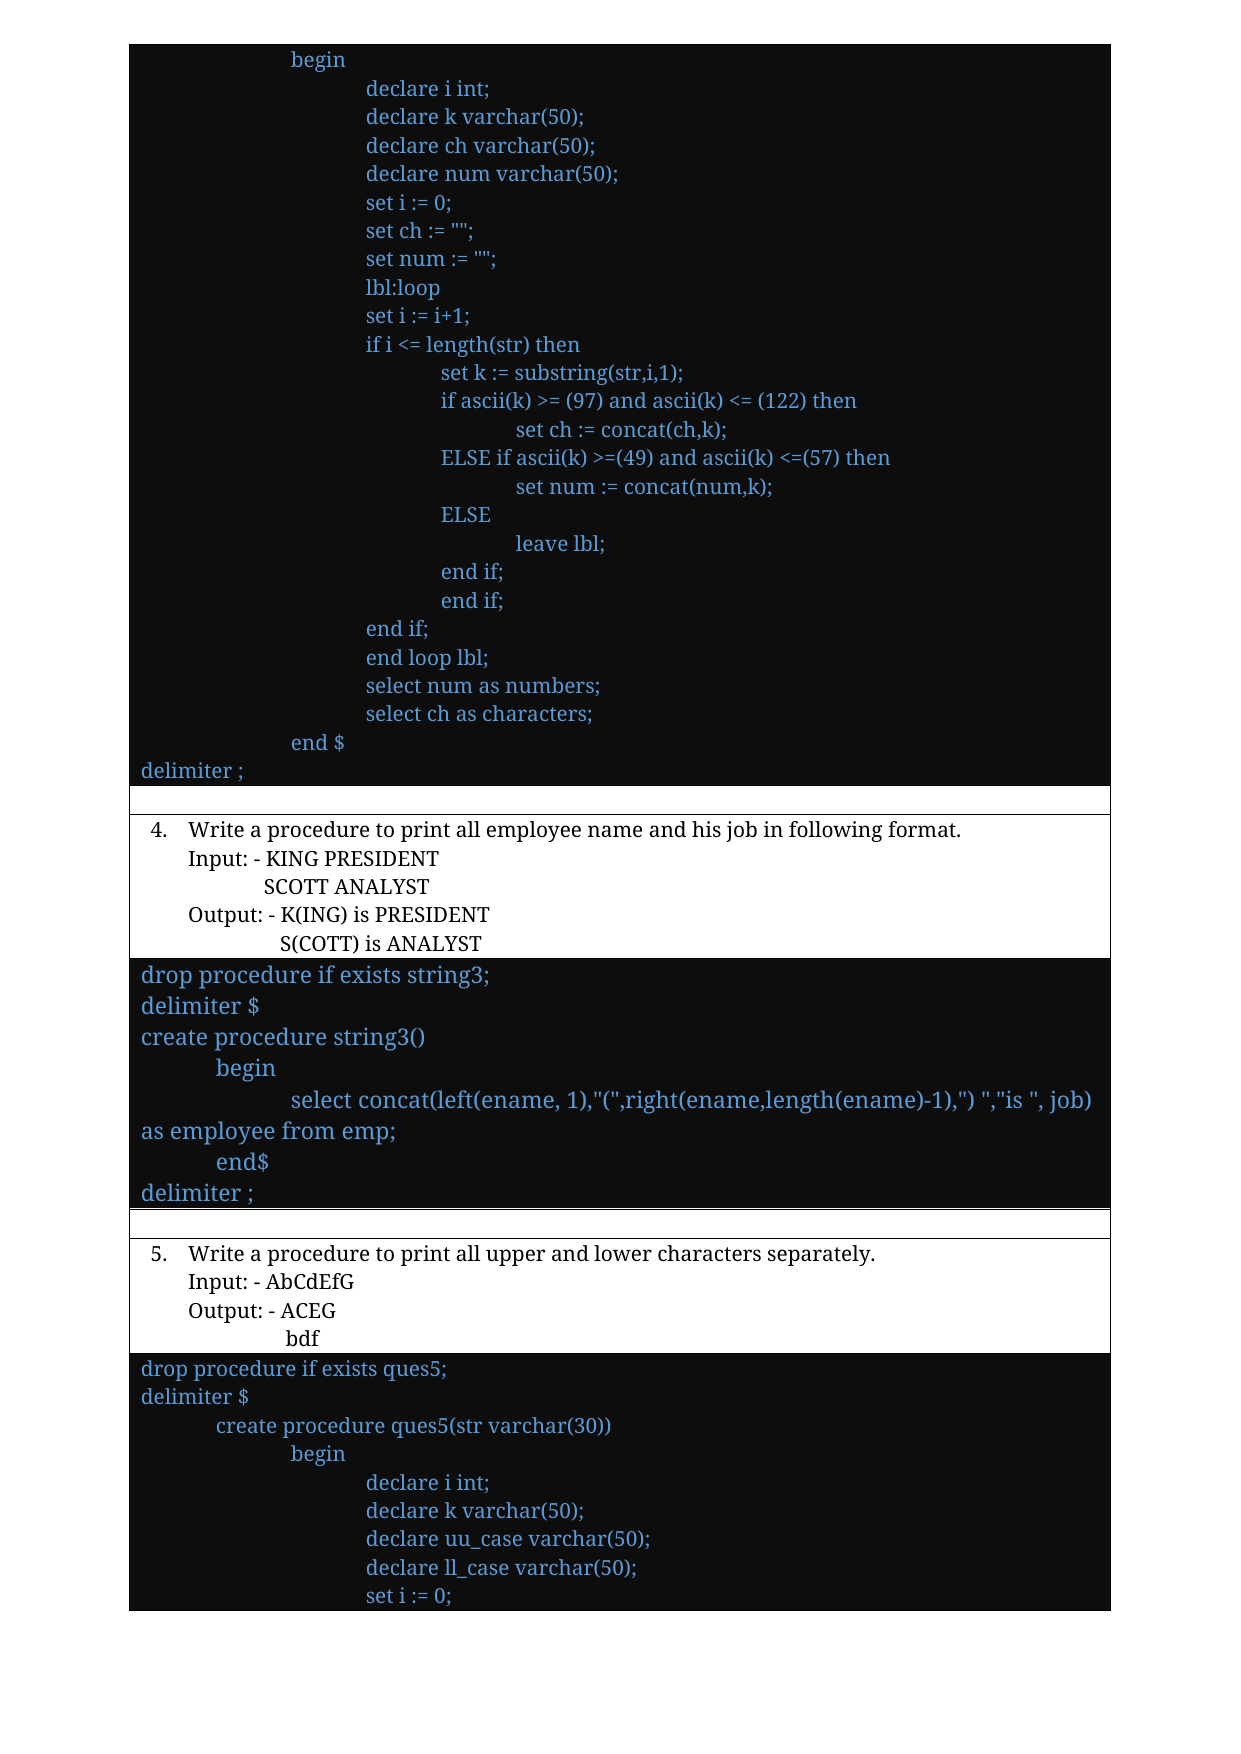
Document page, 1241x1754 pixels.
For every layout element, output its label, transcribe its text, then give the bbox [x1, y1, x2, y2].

table_cell [130, 1210, 1110, 1238]
table_cell drop procedure if exists string3; delimiter $ create procedure string3() begin select concat(left(ename, 1),"(",right(ename,length(ename)-1),") ","is ", job) as employee from emp; end$ delimiter ; [130, 959, 1110, 1208]
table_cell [130, 1354, 1110, 1610]
table_cell Write a procedure to print all employee name and his job in following format. Input: - KING PRESIDENT SCOTT ANALYST Output: - K(ING) is PRESIDENT S(COTT) is ANALYST [130, 815, 1110, 957]
table_cell [130, 786, 1110, 814]
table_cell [130, 45, 1110, 785]
table_cell Write a procedure to print all upper and lower characters separately. Input: - AbCdEfG Output: - ACEG bdf [130, 1239, 1110, 1353]
